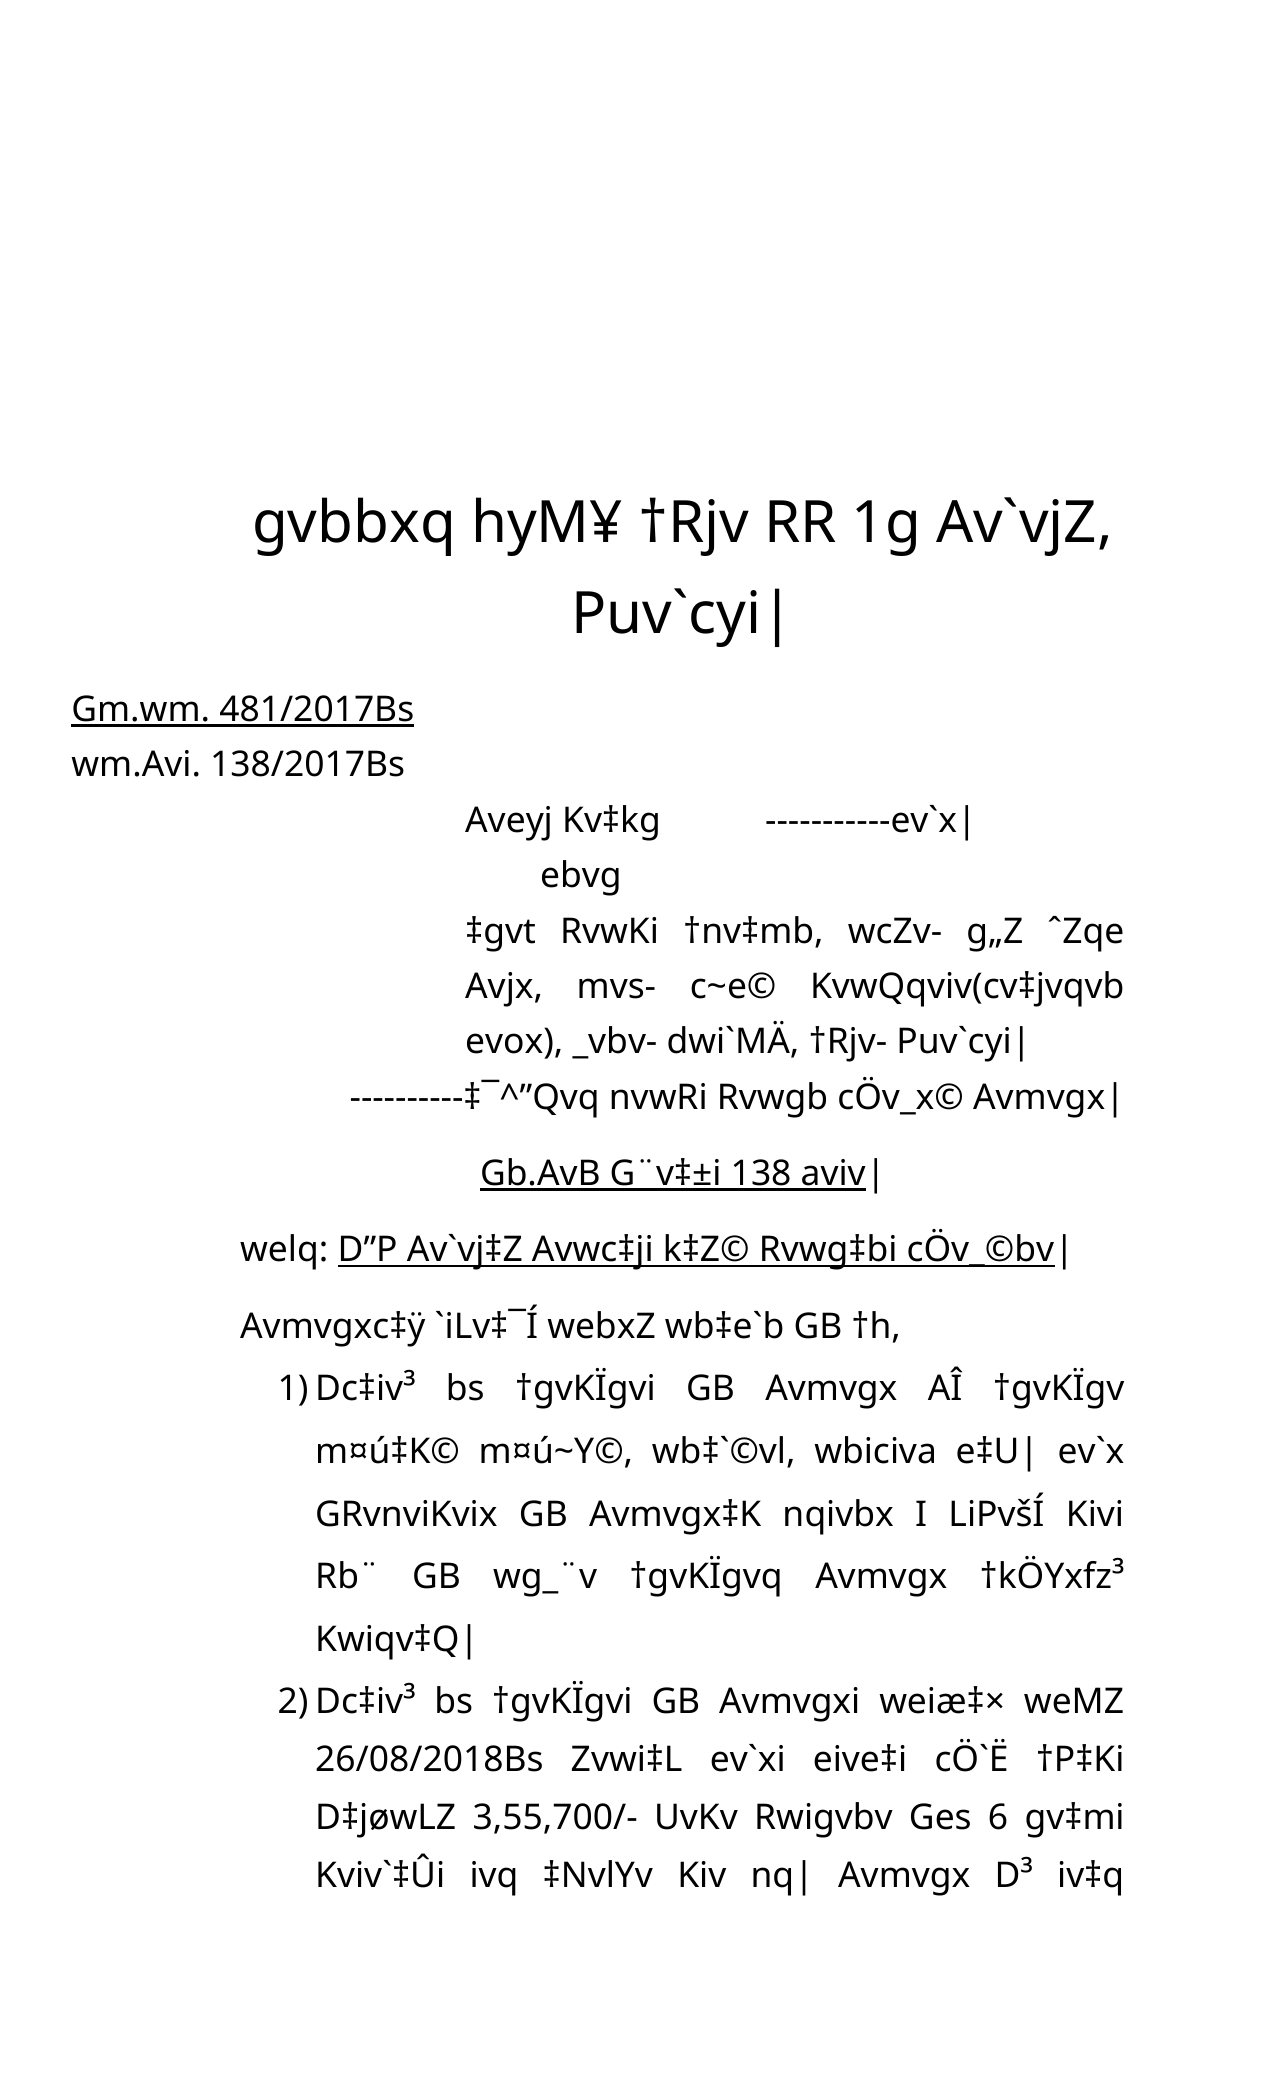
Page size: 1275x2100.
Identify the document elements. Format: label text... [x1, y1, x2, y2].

text ebvg [465, 850, 1125, 898]
text welq: D”P Av`vj‡Z Avwc‡ji k‡Z© Rvwg‡bi cÖv_©bv| [240, 1224, 1125, 1272]
text gvbbxq hyM¥ †Rjv RR 1g Av`vjZ, Puv`cyi| [240, 480, 1125, 651]
text Gm.wm. 481/2017Bs [71, 683, 1125, 732]
text Avmvgxc‡ÿ `iLv‡¯Í webxZ wb‡e`b GB †h, [240, 1300, 1125, 1348]
text Gb.AvB G¨v‡±i 138 aviv| [240, 1148, 1125, 1196]
text ‡gvt RvwKi †nv‡mb, wcZv- g„Z ˆZqe Avjx, mvs- c~e© KvwQqviv(cv‡jvqvb evox), _vbv- dwi`MÄ, †Rjv- Puv`cyi| [465, 905, 1125, 1064]
text ----------‡¯^”Qvq nvwRi Rvwgb cÖv_x© Avmvgx| [240, 1071, 1125, 1120]
list Dc‡iv³ bs †gvKÏgvi GB Avmvgx AÎ †gvKÏgv m¤ú‡K© m¤ú~Y©, wb‡`©vl, wbiciva e‡U| ev`x GRvnviKvix GB Avmvgx‡K nqivbx I LiPvšÍ Kivi Rb¨ GB wg_¨v †gvKÏgvq Avmvgx †kÖYxfz³ Kwiqv‡Q| [277, 1363, 1125, 1661]
text Aveyj Kv‡kg -----------ev`x| [465, 794, 1125, 843]
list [277, 1676, 1125, 1897]
text wm.Avi. 138/2017Bs [71, 739, 1125, 787]
